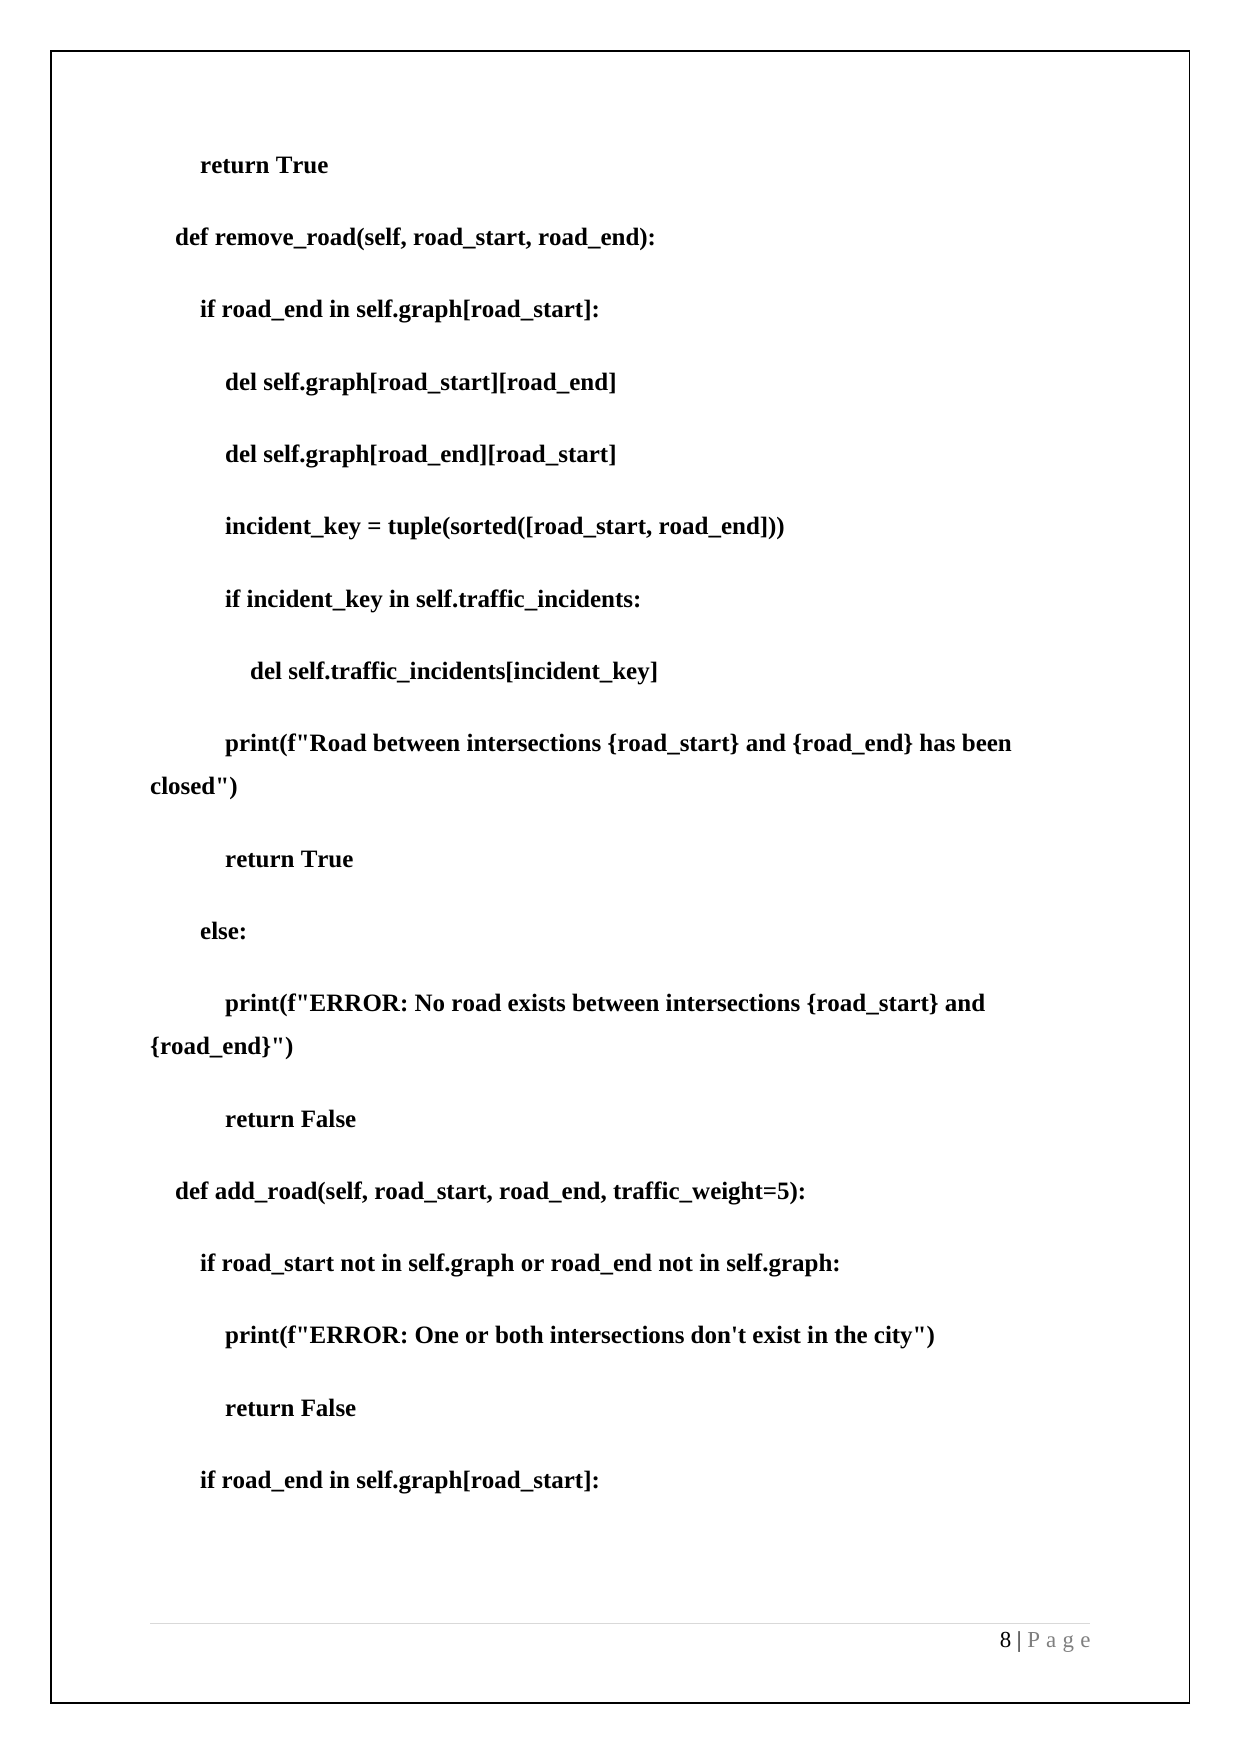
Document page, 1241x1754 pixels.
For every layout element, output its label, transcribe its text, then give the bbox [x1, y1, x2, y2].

text if road_start not in self.graph or road_end not in self.graph: [150, 1248, 1090, 1277]
text print(f"ERROR: No road exists between intersections {road_start} and {road_end}") [150, 988, 1090, 1060]
text incident_key = tuple(sorted([road_start, road_end])) [150, 511, 1090, 540]
text return False [150, 1393, 1090, 1422]
text del self.graph[road_end][road_start] [150, 439, 1090, 468]
text return True [150, 150, 1090, 179]
text if road_end in self.graph[road_start]: [150, 1465, 1090, 1494]
text if road_end in self.graph[road_start]: [150, 294, 1090, 323]
text else: [150, 916, 1090, 945]
text del self.traffic_incidents[incident_key] [150, 656, 1090, 685]
text if incident_key in self.traffic_incidents: [150, 584, 1090, 612]
text def add_road(self, road_start, road_end, traffic_weight=5): [150, 1176, 1090, 1205]
text del self.graph[road_start][road_end] [150, 367, 1090, 396]
text print(f"ERROR: One or both intersections don't exist in the city") [150, 1321, 1090, 1349]
text return False [150, 1104, 1090, 1132]
text print(f"Road between intersections {road_start} and {road_end} has been closed") [150, 728, 1090, 800]
text return True [150, 844, 1090, 872]
text def remove_road(self, road_start, road_end): [150, 222, 1090, 251]
